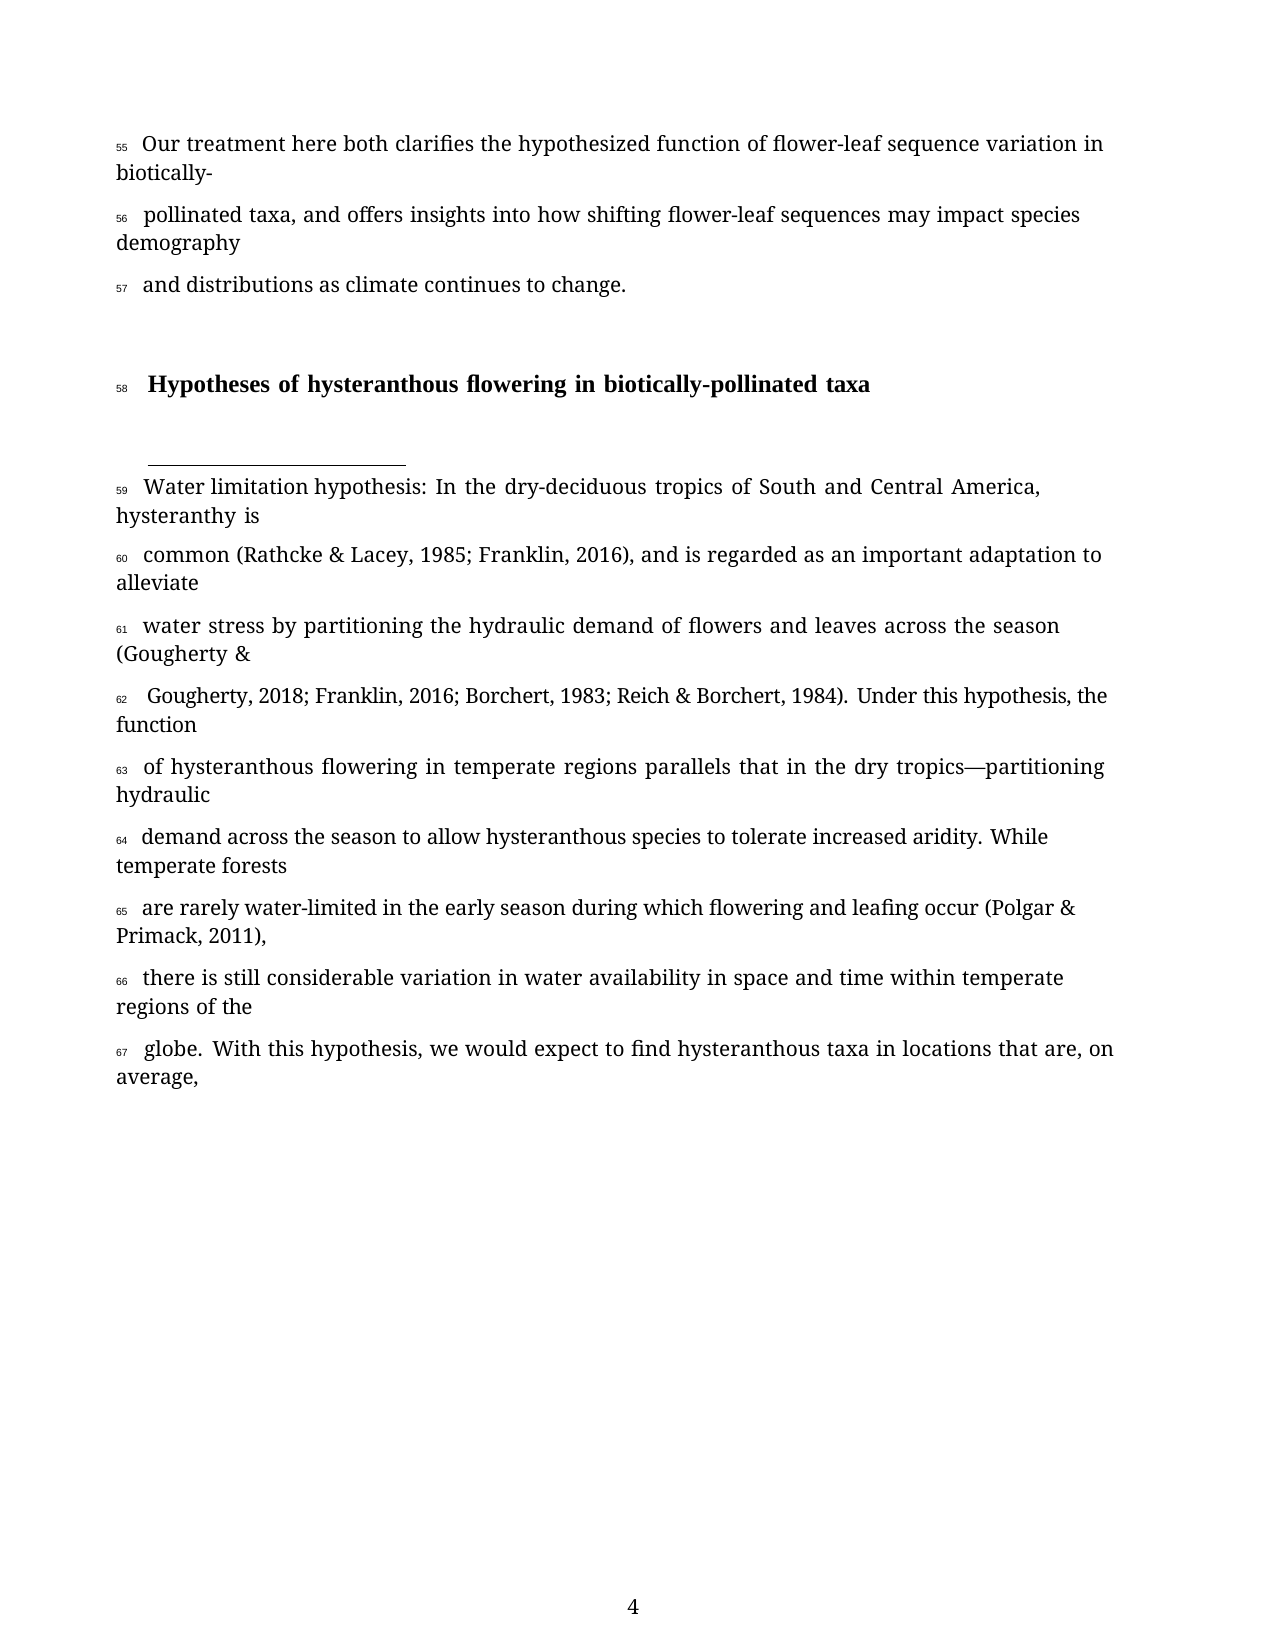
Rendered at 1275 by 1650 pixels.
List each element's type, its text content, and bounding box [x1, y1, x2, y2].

text 60 common (Rathcke & Lacey, 1985; Franklin, 2016), and is regarded as an important adaptation to alleviate [116, 540, 1144, 597]
text 55 Our treatment here both clariﬁes the hypothesized function of ﬂower-leaf sequence variation in biotically- [116, 129, 1144, 186]
text 59 Water limitation hypothesis: In the dry-deciduous tropics of South and Central America, hysteranthy is [116, 439, 1144, 529]
text 67 globe. With this hypothesis, we would expect to ﬁnd hysteranthous taxa in locations that are, on average, [116, 1034, 1144, 1091]
text 57 and distributions as climate continues to change. [116, 270, 1144, 299]
text 62 Gougherty, 2018; Franklin, 2016; Borchert, 1983; Reich & Borchert, 1984). Under this hypothesis, the function [116, 681, 1144, 738]
text 61 water stress by partitioning the hydraulic demand of ﬂowers and leaves across the season (Gougherty & [116, 611, 1144, 668]
text 66 there is still considerable variation in water availability in space and time within temperate regions of the [116, 963, 1144, 1020]
text 65 are rarely water-limited in the early season during which ﬂowering and leaﬁng occur (Polgar & Primack, 2011), [116, 893, 1144, 950]
text 63 of hysteranthous ﬂowering in temperate regions parallels that in the dry tropics—partitioning hydraulic [116, 752, 1144, 809]
subtitle 58 Hypotheses of hysteranthous ﬂowering in biotically-pollinated taxa [116, 369, 1144, 398]
text 56 pollinated taxa, and oﬀers insights into how shifting ﬂower-leaf sequences may impact species demography [116, 200, 1144, 257]
text 64 demand across the season to allow hysteranthous species to tolerate increased aridity. While temperate forests [116, 822, 1144, 879]
